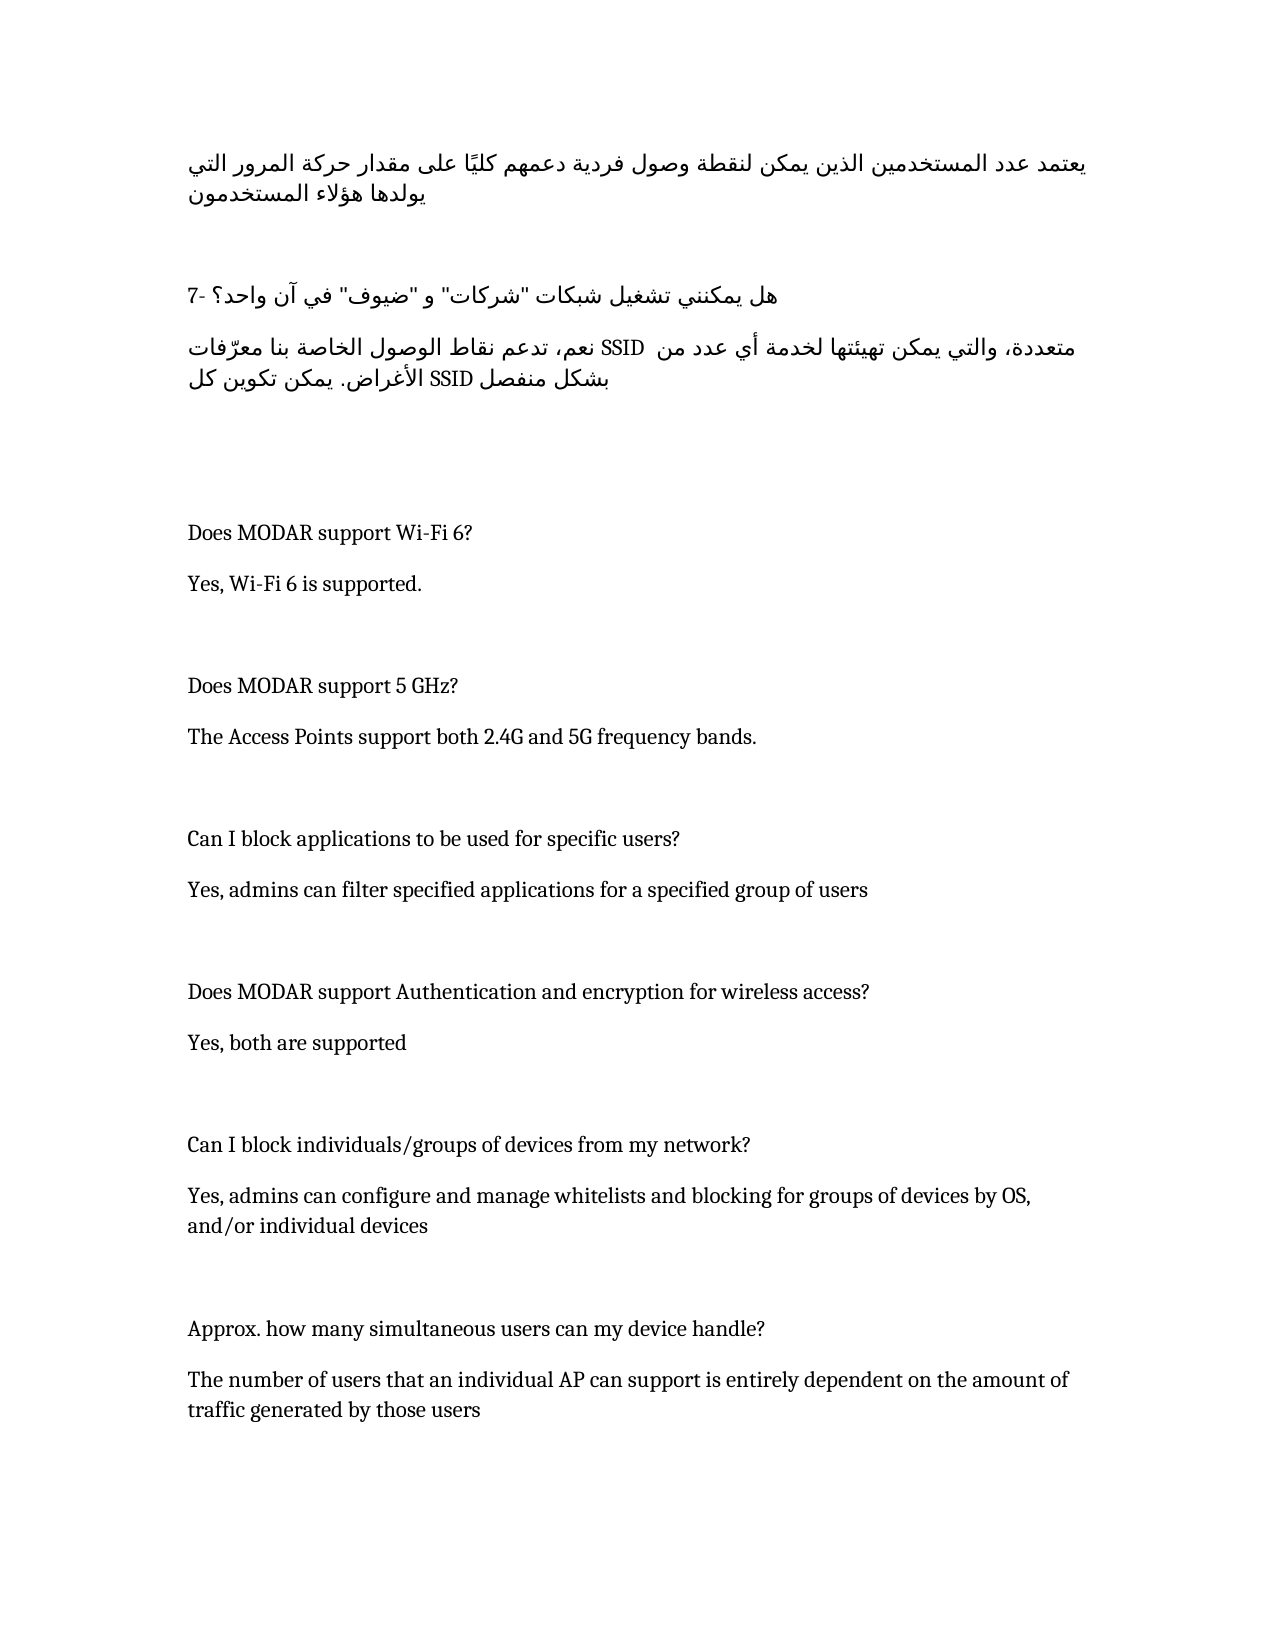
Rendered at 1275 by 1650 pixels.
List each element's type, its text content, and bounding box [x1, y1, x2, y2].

text 7- هل يمكنني تشغيل شبكات "شركات" و "ضيوف" في آن واحد؟ [187, 282, 1087, 309]
text Does MODAR support Wi-Fi 6? [187, 519, 1087, 546]
text يعتمد عدد المستخدمين الذين يمكن لنقطة وصول فردية دعمهم كليًا على مقدار حركة المرور التي يولدها هؤلاء المستخدمون [187, 150, 1087, 207]
text Yes, admins can configure and manage whitelists and blocking for groups of devices by OS, and/or individual devices [187, 1183, 1087, 1240]
text The Access Points support both 2.4G and 5G frequency bands. [187, 724, 1087, 750]
text The number of users that an individual AP can support is entirely dependent on the amount of traffic generated by those users [187, 1366, 1087, 1423]
text Approx. how many simultaneous users can my device handle? [187, 1315, 1087, 1342]
text Does MODAR support Authentication and encryption for wireless access? [187, 979, 1087, 1005]
text نعم، تدعم نقاط الوصول الخاصة بنا معرّفات SSID متعددة، والتي يمكن تهيئتها لخدمة أي عدد من الأغراض. يمكن تكوين كل SSID بشكل منفصل [187, 334, 1087, 393]
text Yes, admins can filter specified applications for a specified group of users [187, 877, 1087, 903]
text Yes, both are supported [187, 1030, 1087, 1056]
text Does MODAR support 5 GHz? [187, 673, 1087, 699]
text Can I block individuals/groups of devices from my network? [187, 1132, 1087, 1158]
text Yes, Wi-Fi 6 is supported. [187, 571, 1087, 597]
text Can I block applications to be used for specific users? [187, 826, 1087, 852]
